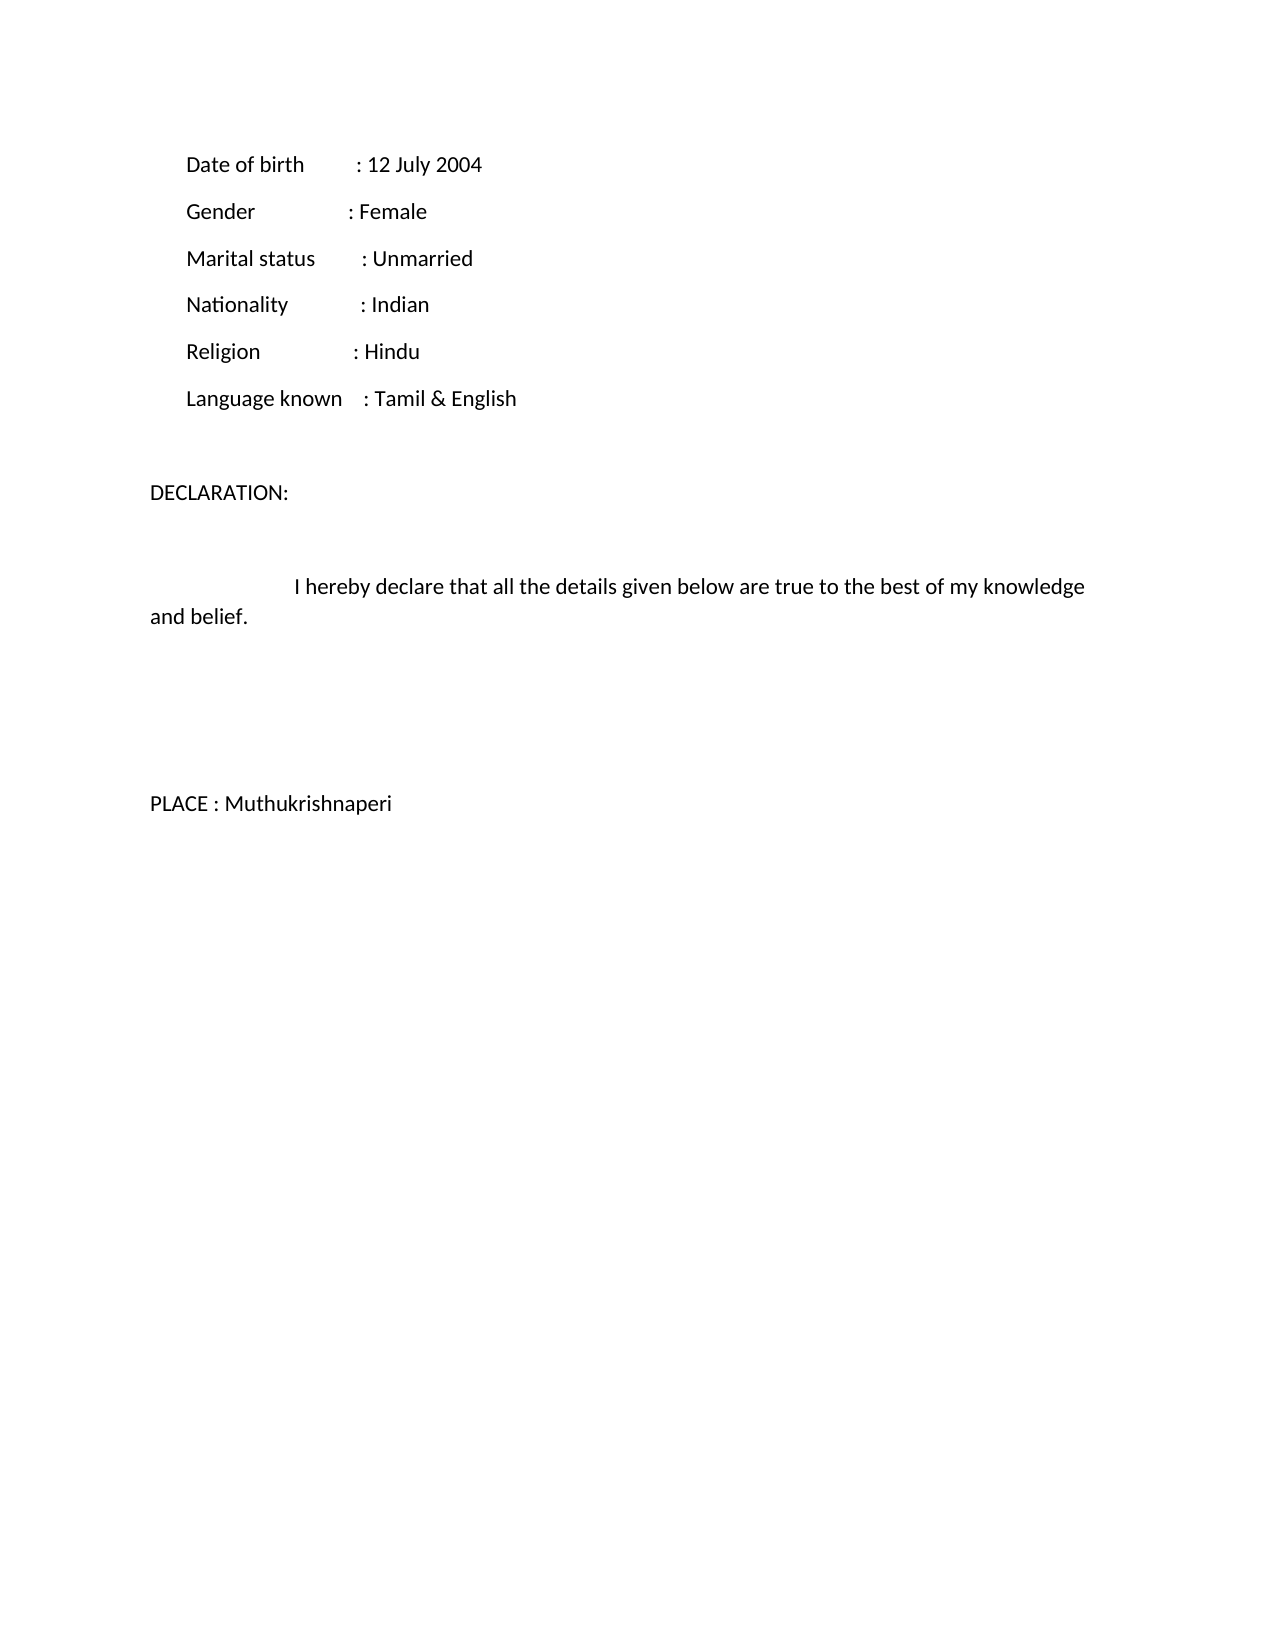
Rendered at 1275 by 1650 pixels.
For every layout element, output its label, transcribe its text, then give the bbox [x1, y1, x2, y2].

text Marital status : Unmarried [150, 244, 1125, 272]
text Nationality : Indian [150, 291, 1125, 319]
text I hereby declare that all the details given below are true to the best of my knowledge and belief. [150, 572, 1125, 630]
text Religion : Hindu [150, 337, 1125, 366]
text Language known : Tamil & English [150, 384, 1125, 412]
text Date of birth : 12 July 2004 [150, 150, 1125, 178]
text Gender : Female [150, 197, 1125, 225]
text PLACE : Muthukrishnaperi [150, 789, 1125, 818]
text DECLARATION: [150, 478, 1125, 506]
